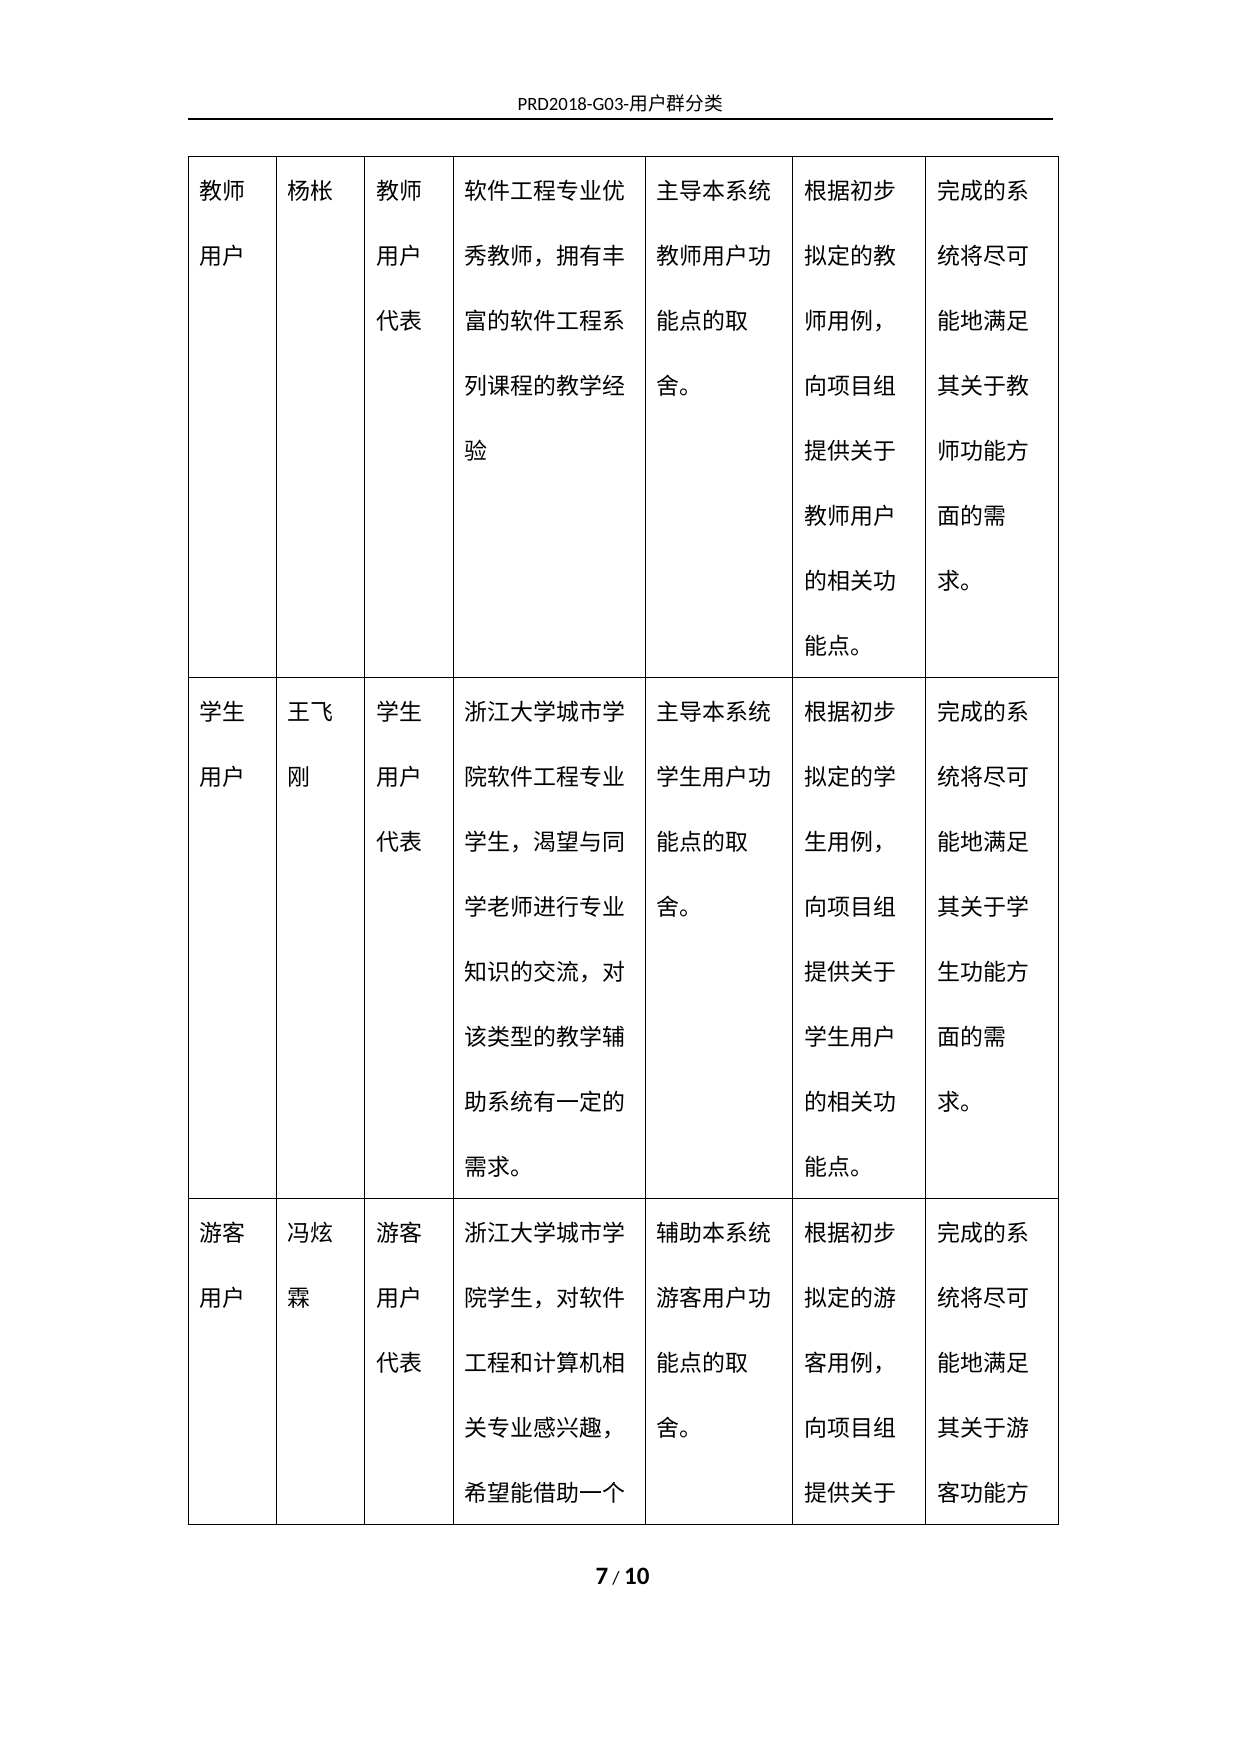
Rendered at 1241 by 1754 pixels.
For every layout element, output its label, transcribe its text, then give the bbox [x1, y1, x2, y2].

table_cell 冯炫霖 [277, 1199, 364, 1524]
table_cell 完成的系统将尽可能地满足其关于游客功能方面的需求。 [926, 1199, 1058, 1524]
table_cell 杨枨 [277, 157, 364, 677]
table_cell 主导本系统学生用户功能点的取舍。 [646, 678, 792, 1198]
table_cell 浙江大学城市学院软件工程专业学生，渴望与同学老师进行专业知识的交流，对该类型的教学辅助系统有一定的需求。 [454, 678, 645, 1198]
table_cell 游客用户代表 [365, 1199, 453, 1524]
table_cell 辅助本系统游客用户功能点的取舍。 [646, 1199, 792, 1524]
table_cell 学生用户 [189, 678, 276, 1198]
table_cell 软件工程专业优秀教师，拥有丰富的软件工程系列课程的教学经验 [454, 157, 645, 677]
table_cell 根据初步拟定的教师用例，向项目组提供关于教师用户的相关功能点。 [793, 157, 925, 677]
table_cell 完成的系统将尽可能地满足其关于教师功能方面的需求。 [926, 157, 1058, 677]
table_cell 主导本系统教师用户功能点的取舍。 [646, 157, 792, 677]
table_cell 王飞刚 [277, 678, 364, 1198]
table_cell 教师用户代表 [365, 157, 453, 677]
table_cell 学生用户代表 [365, 678, 453, 1198]
table_cell 浙江大学城市学院学生，对软件工程和计算机相关专业感兴趣，希望能借助一个交流软件工程专业知识的平台来获取相关信息 [454, 1199, 645, 1524]
table_cell 根据初步拟定的游客用例，向项目组提供关于游客用户的相关功能点。 [793, 1199, 925, 1524]
table_cell 教师用户 [189, 157, 276, 677]
table_cell 完成的系统将尽可能地满足其关于学生功能方面的需求。 [926, 678, 1058, 1198]
table_cell 游客用户 [189, 1199, 276, 1524]
table_cell 根据初步拟定的学生用例，向项目组提供关于学生用户的相关功能点。 [793, 678, 925, 1198]
